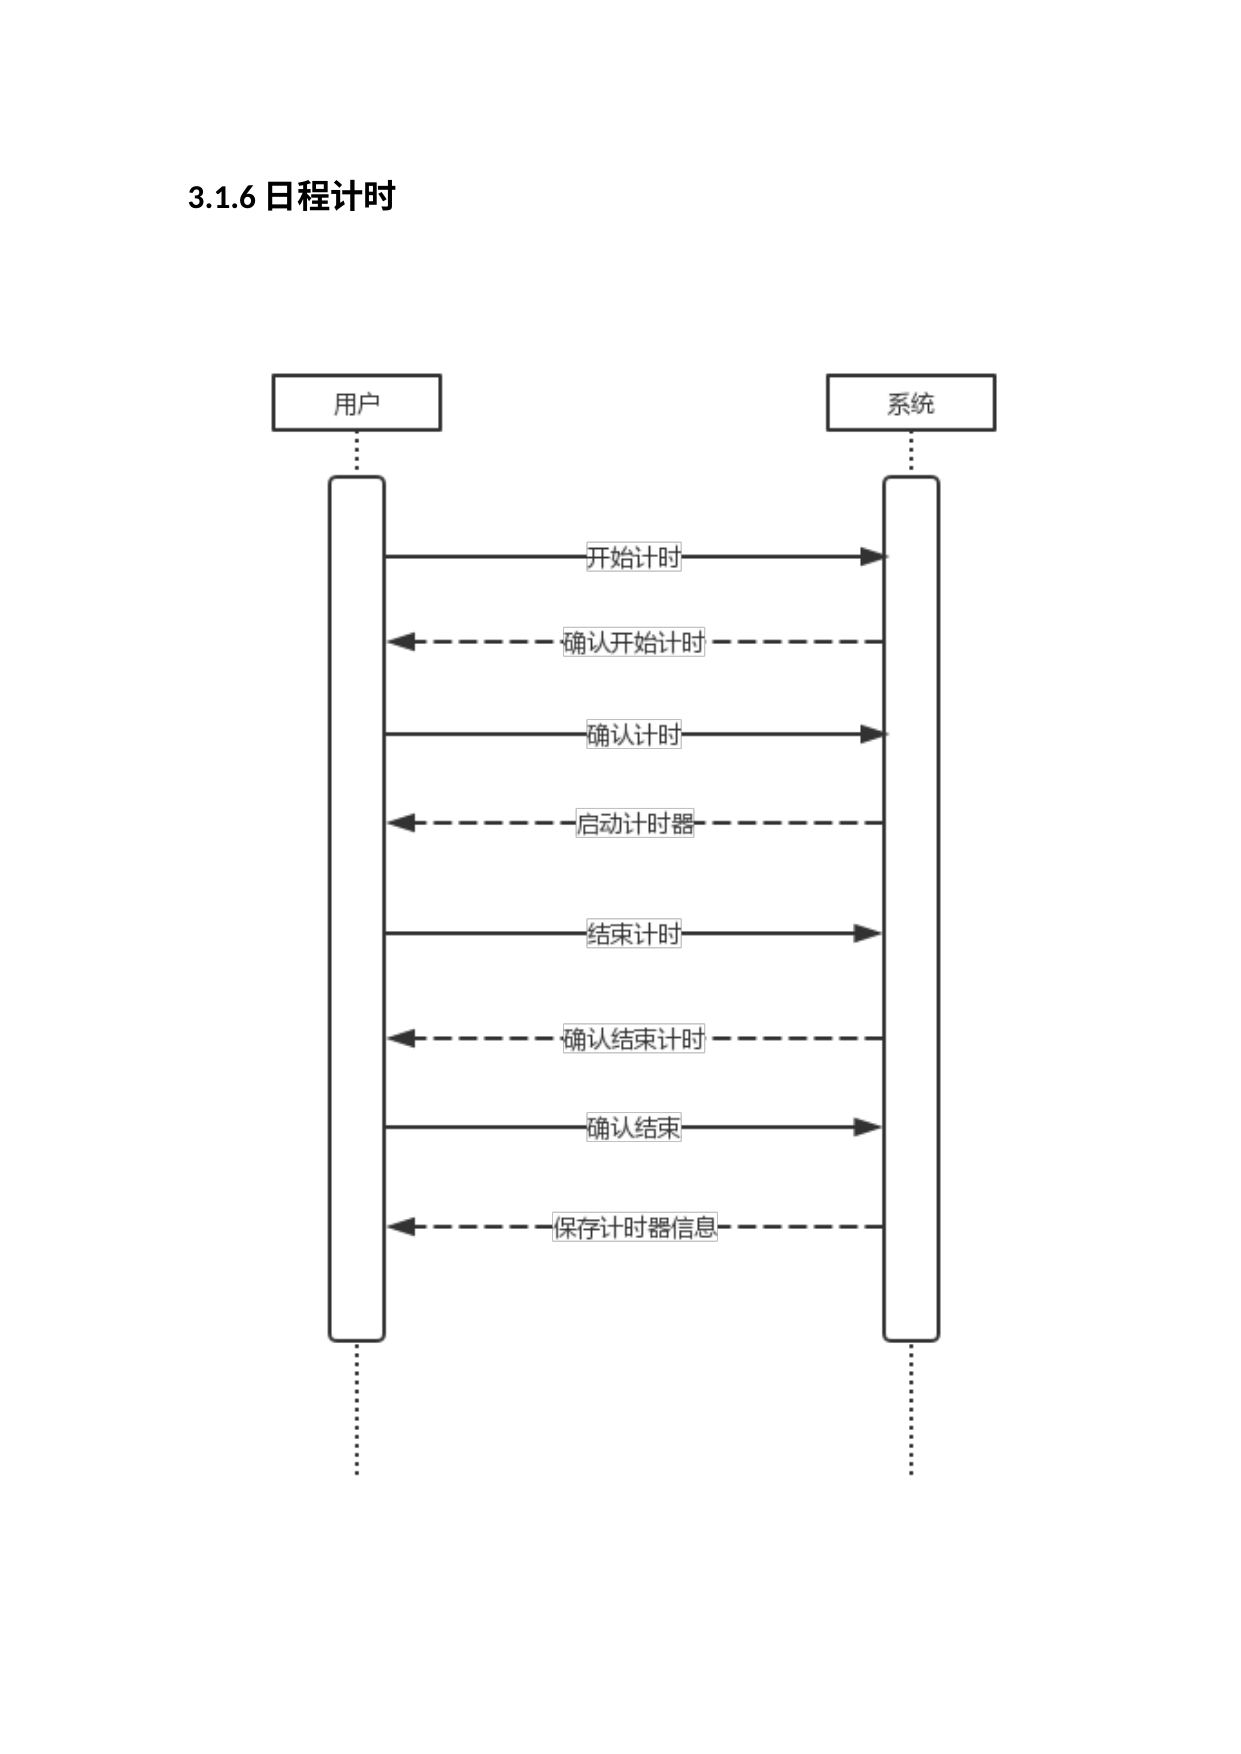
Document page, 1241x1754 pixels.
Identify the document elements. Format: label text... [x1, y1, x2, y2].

subtitle 3.1.6 日程计时 [187, 162, 1053, 227]
picture [187, 289, 1053, 1535]
